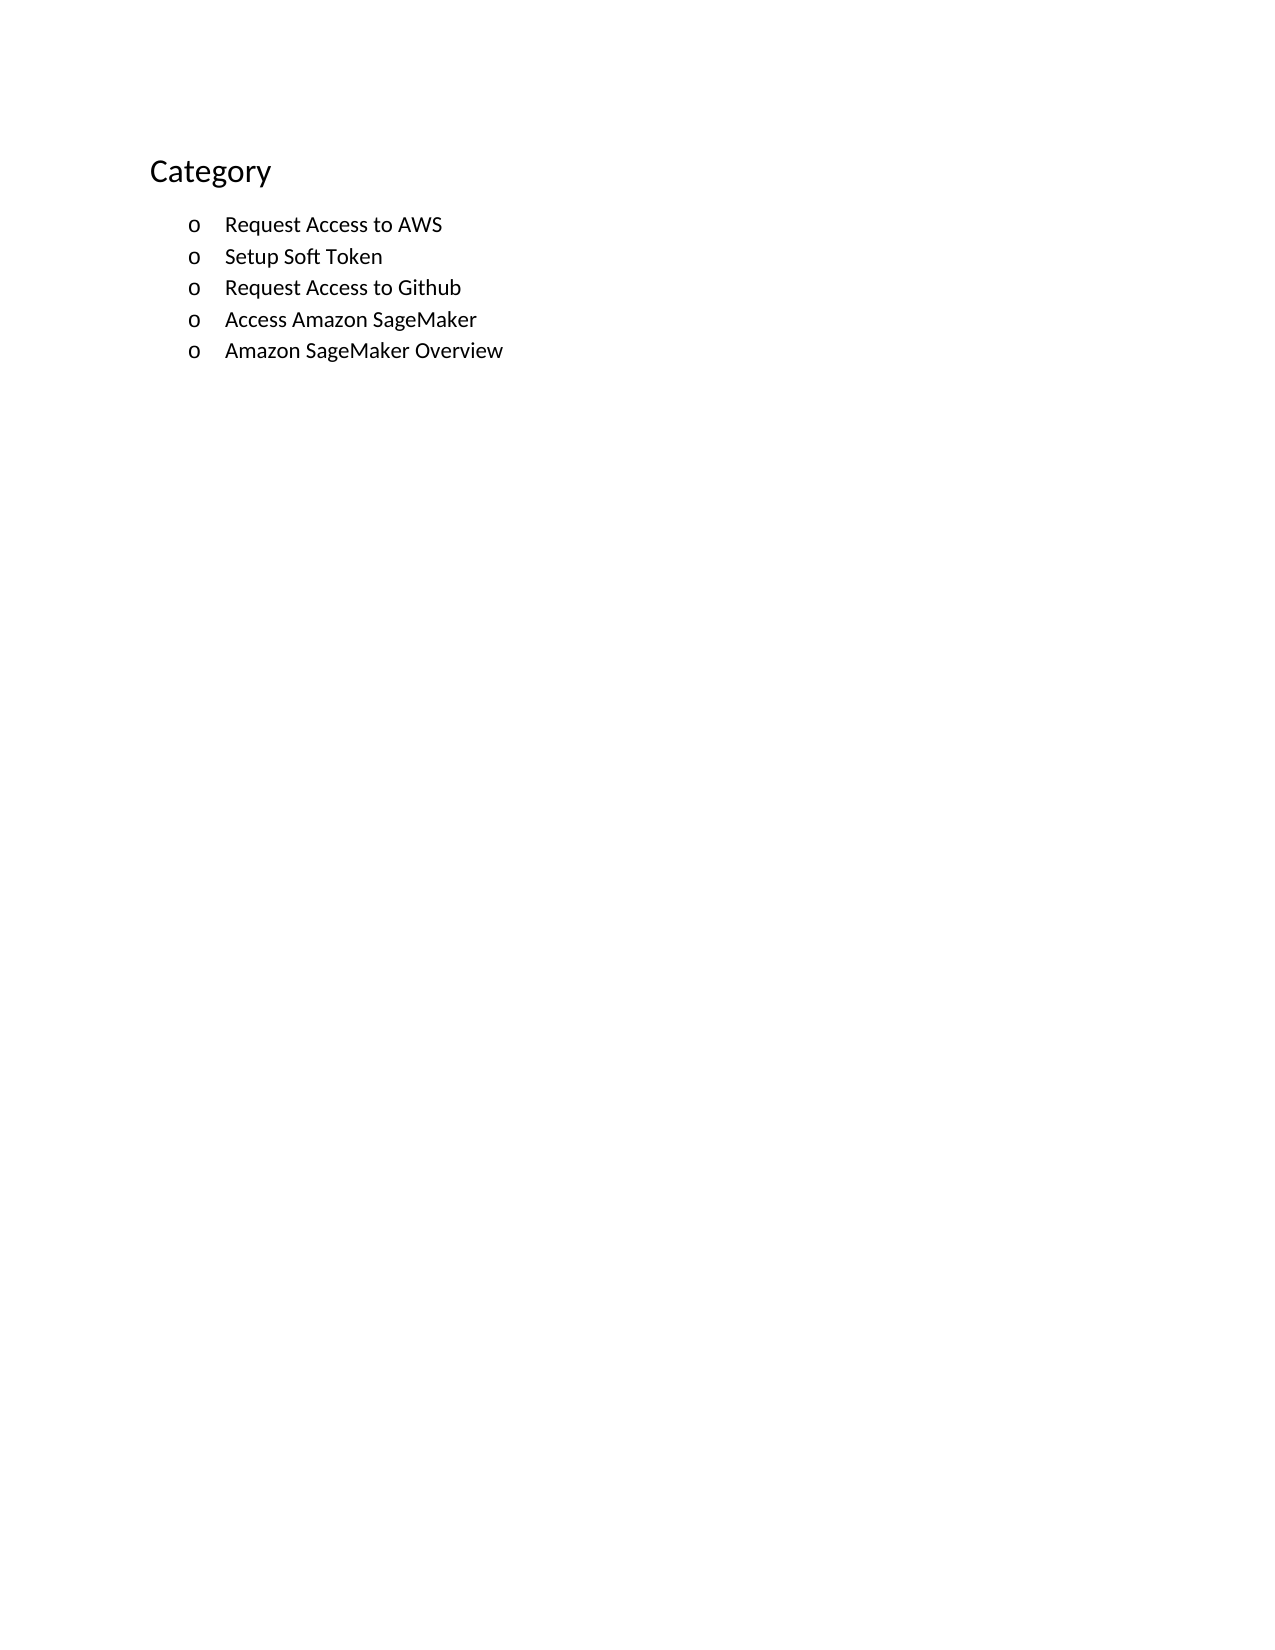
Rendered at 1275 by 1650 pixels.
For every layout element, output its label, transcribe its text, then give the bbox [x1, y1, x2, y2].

list Request Access to Github [187, 273, 1125, 303]
list Request Access to AWS [187, 211, 1125, 240]
list Amazon SageMaker Overview [187, 336, 1125, 366]
list Setup Soft Token [187, 242, 1125, 271]
text Category [150, 150, 1125, 191]
list Access Amazon SageMaker [187, 305, 1125, 334]
